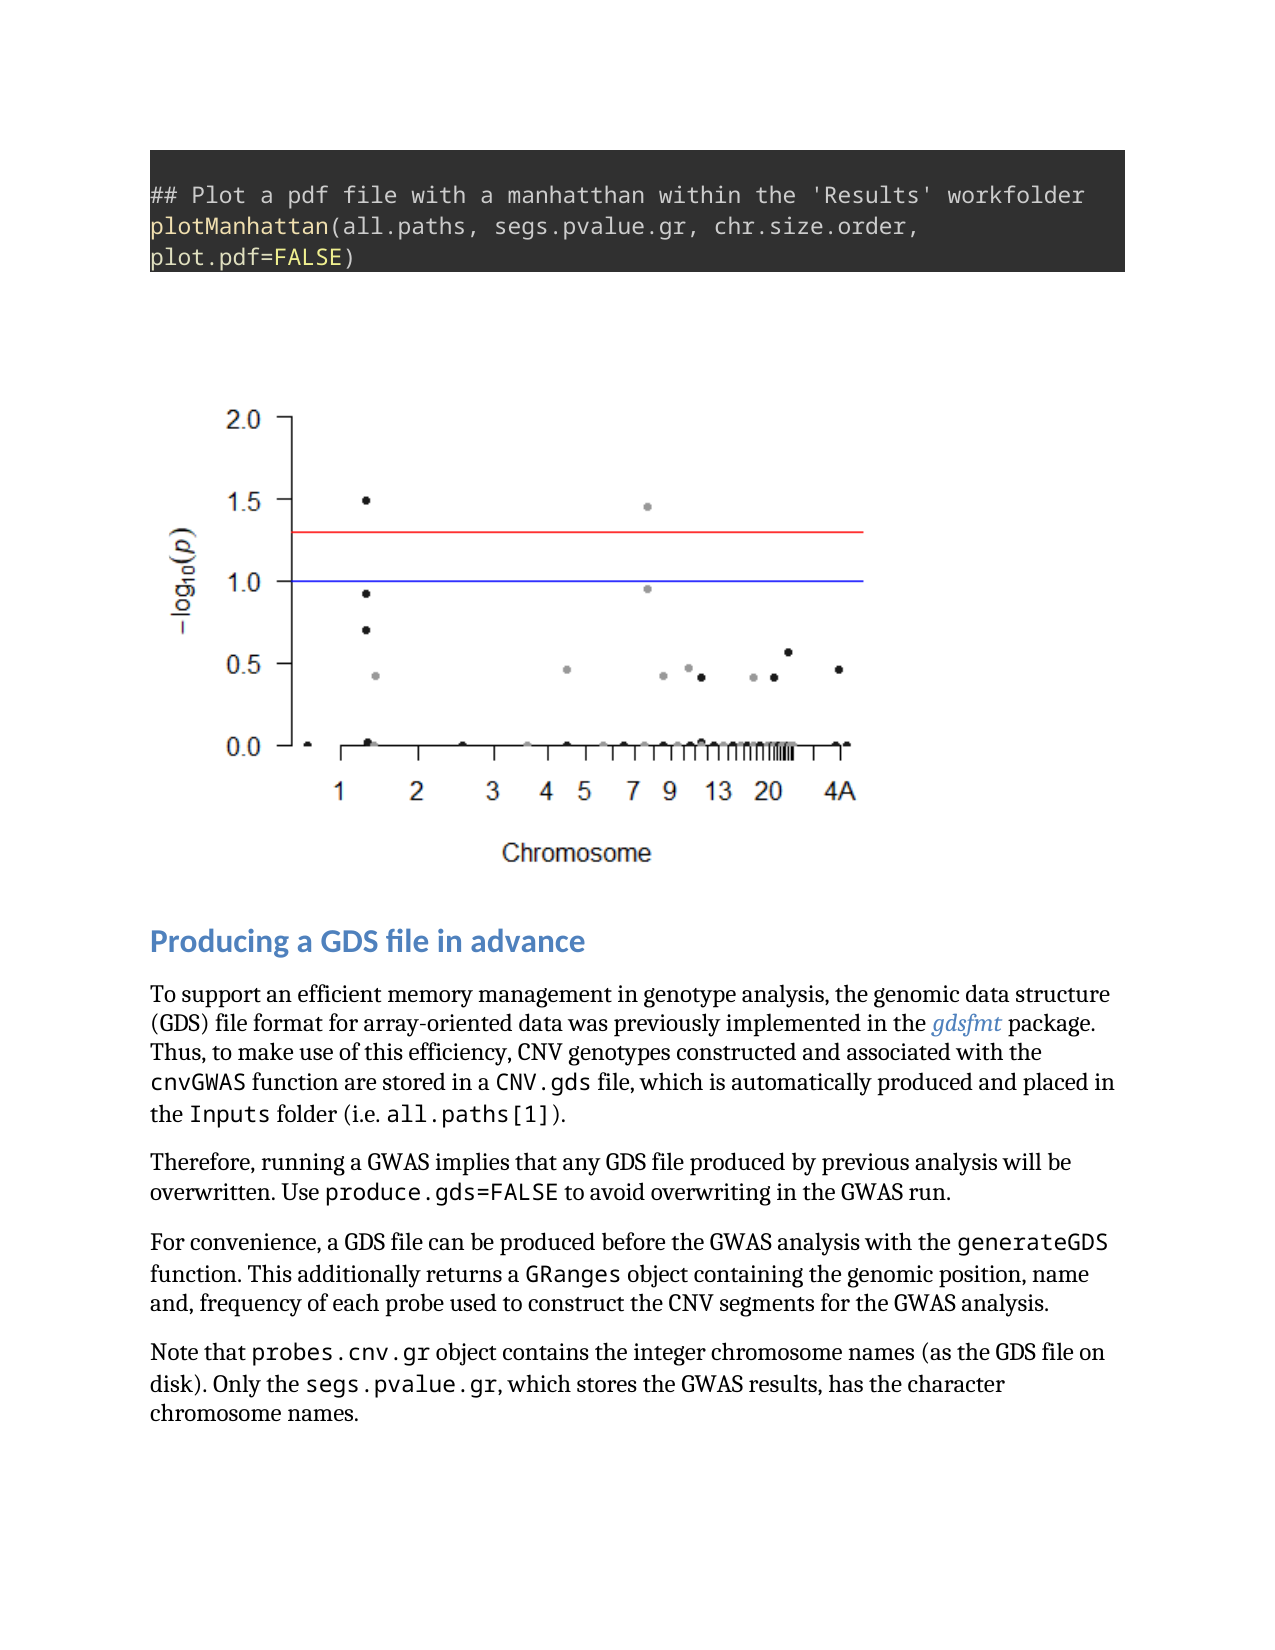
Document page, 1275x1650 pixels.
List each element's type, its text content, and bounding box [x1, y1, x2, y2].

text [150, 150, 1125, 272]
picture [168, 293, 927, 900]
text To support an efficient memory management in genotype analysis, the genomic data structure (GDS) file format for array-oriented data was previously implemented in the gdsfmt package. Thus, to make use of this efficiency, CNV genotypes constructed and associated with the cnvGWAS function are stored in a CNV.gds file, which is automatically produced and placed in the Inputs folder (i.e. all.paths[1]). [150, 980, 1125, 1129]
text For convenience, a GDS file can be produced before the GWAS analysis with the generateGDS function. This additionally returns a GRanges object containing the genomic position, name and, frequency of each probe used to construct the CNV segments for the GWAS analysis. [150, 1226, 1125, 1317]
subtitle Producing a GDS file in advance [150, 921, 1125, 961]
text Therefore, running a GWAS implies that any GDS file produced by previous analysis will be overwritten. Use produce.gds=FALSE to avoid overwriting in the GWAS run. [150, 1147, 1125, 1207]
text Note that probes.cnv.gr object contains the integer chromosome names (as the GDS file on disk). Only the segs.pvalue.gr, which stores the GWAS results, has the character chromosome names. [150, 1336, 1125, 1427]
